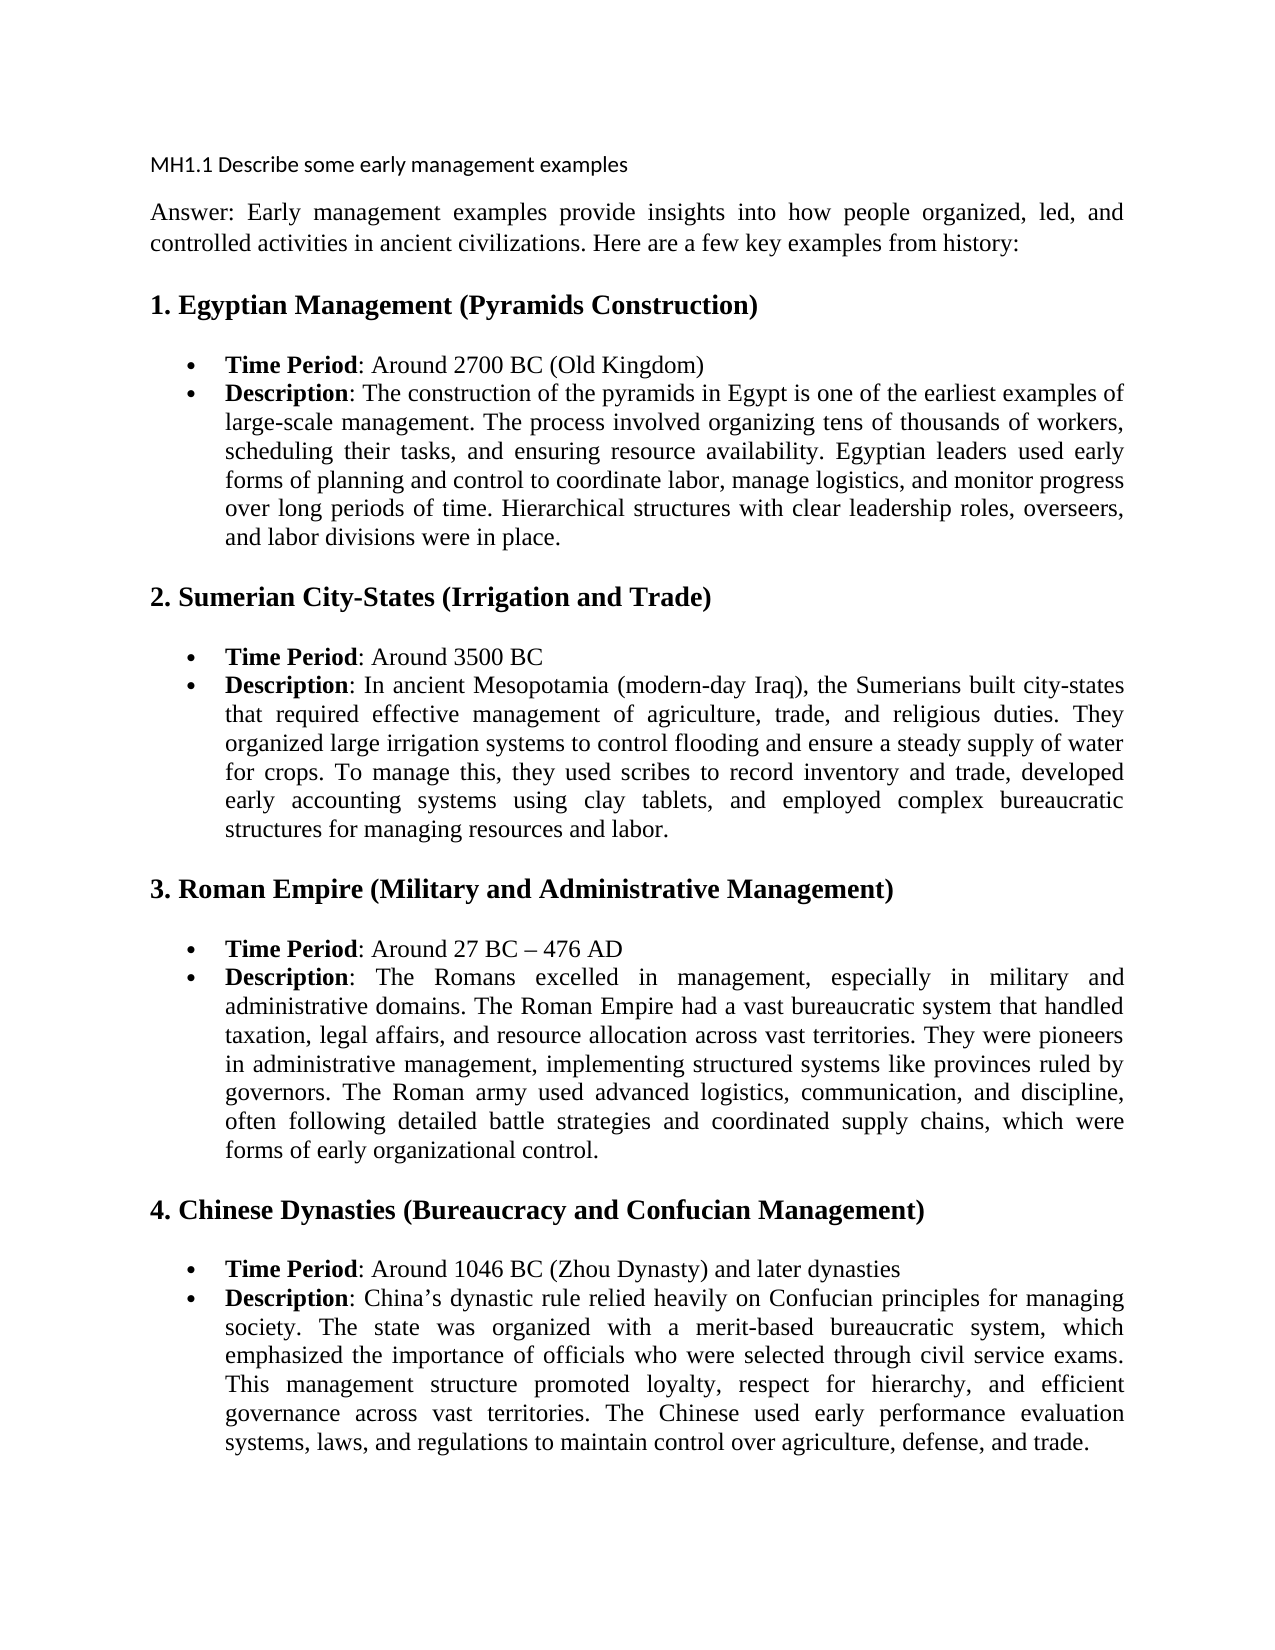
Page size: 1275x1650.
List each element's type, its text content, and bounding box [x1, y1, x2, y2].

list Time Period: Around 27 BC – 476 AD [187, 934, 1125, 962]
text Answer: Early management examples provide insights into how people organized, led, and controlled activities in ancient civilizations. Here are a few key examples from history: [150, 197, 1125, 257]
text 3. Roman Empire (Military and Administrative Management) [150, 872, 1125, 904]
list Time Period: Around 1046 BC (Zhou Dynasty) and later dynasties [187, 1254, 1125, 1283]
list Description: The Romans excelled in management, especially in military and administrative domains. The Roman Empire had a vast bureaucratic system that handled taxation, legal affairs, and resource allocation across vast territories. They were pioneers in administrative management, implementing structured systems like provinces ruled by governors. The Roman army used advanced logistics, communication, and discipline, often following detailed battle strategies and coordinated supply chains, which were forms of early organizational control. [187, 962, 1125, 1164]
text 1. Egyptian Management (Pyramids Construction) [150, 288, 1125, 321]
list Time Period: Around 3500 BC [187, 642, 1125, 670]
list Description: The construction of the pyramids in Egypt is one of the earliest examples of large-scale management. The process involved organizing tens of thousands of workers, scheduling their tasks, and ensuring resource availability. Egyptian leaders used early forms of planning and control to coordinate labor, manage logistics, and monitor progress over long periods of time. Hierarchical structures with clear leadership roles, overseers, and labor divisions were in place. [187, 378, 1125, 551]
text 2. Sumerian City-States (Irrigation and Trade) [150, 580, 1125, 612]
list Time Period: Around 2700 BC (Old Kingdom) [187, 350, 1125, 378]
list Description: China’s dynastic rule relied heavily on Confucian principles for managing society. The state was organized with a merit-based bureaucratic system, which emphasized the importance of officials who were selected through civil service exams. This management structure promoted loyalty, respect for hierarchy, and efficient governance across vast territories. The Chinese used early performance evaluation systems, laws, and regulations to maintain control over agriculture, defense, and trade. [187, 1283, 1125, 1456]
text 4. Chinese Dynasties (Bureaucracy and Confucian Management) [150, 1193, 1125, 1225]
list Description: In ancient Mesopotamia (modern-day Iraq), the Sumerians built city-states that required effective management of agriculture, trade, and religious duties. They organized large irrigation systems to control flooding and ensure a steady supply of water for crops. To manage this, they used scribes to record inventory and trade, developed early accounting systems using clay tablets, and employed complex bureaucratic structures for managing resources and labor. [187, 670, 1125, 843]
text MH1.1 Describe some early management examples [150, 150, 1125, 178]
